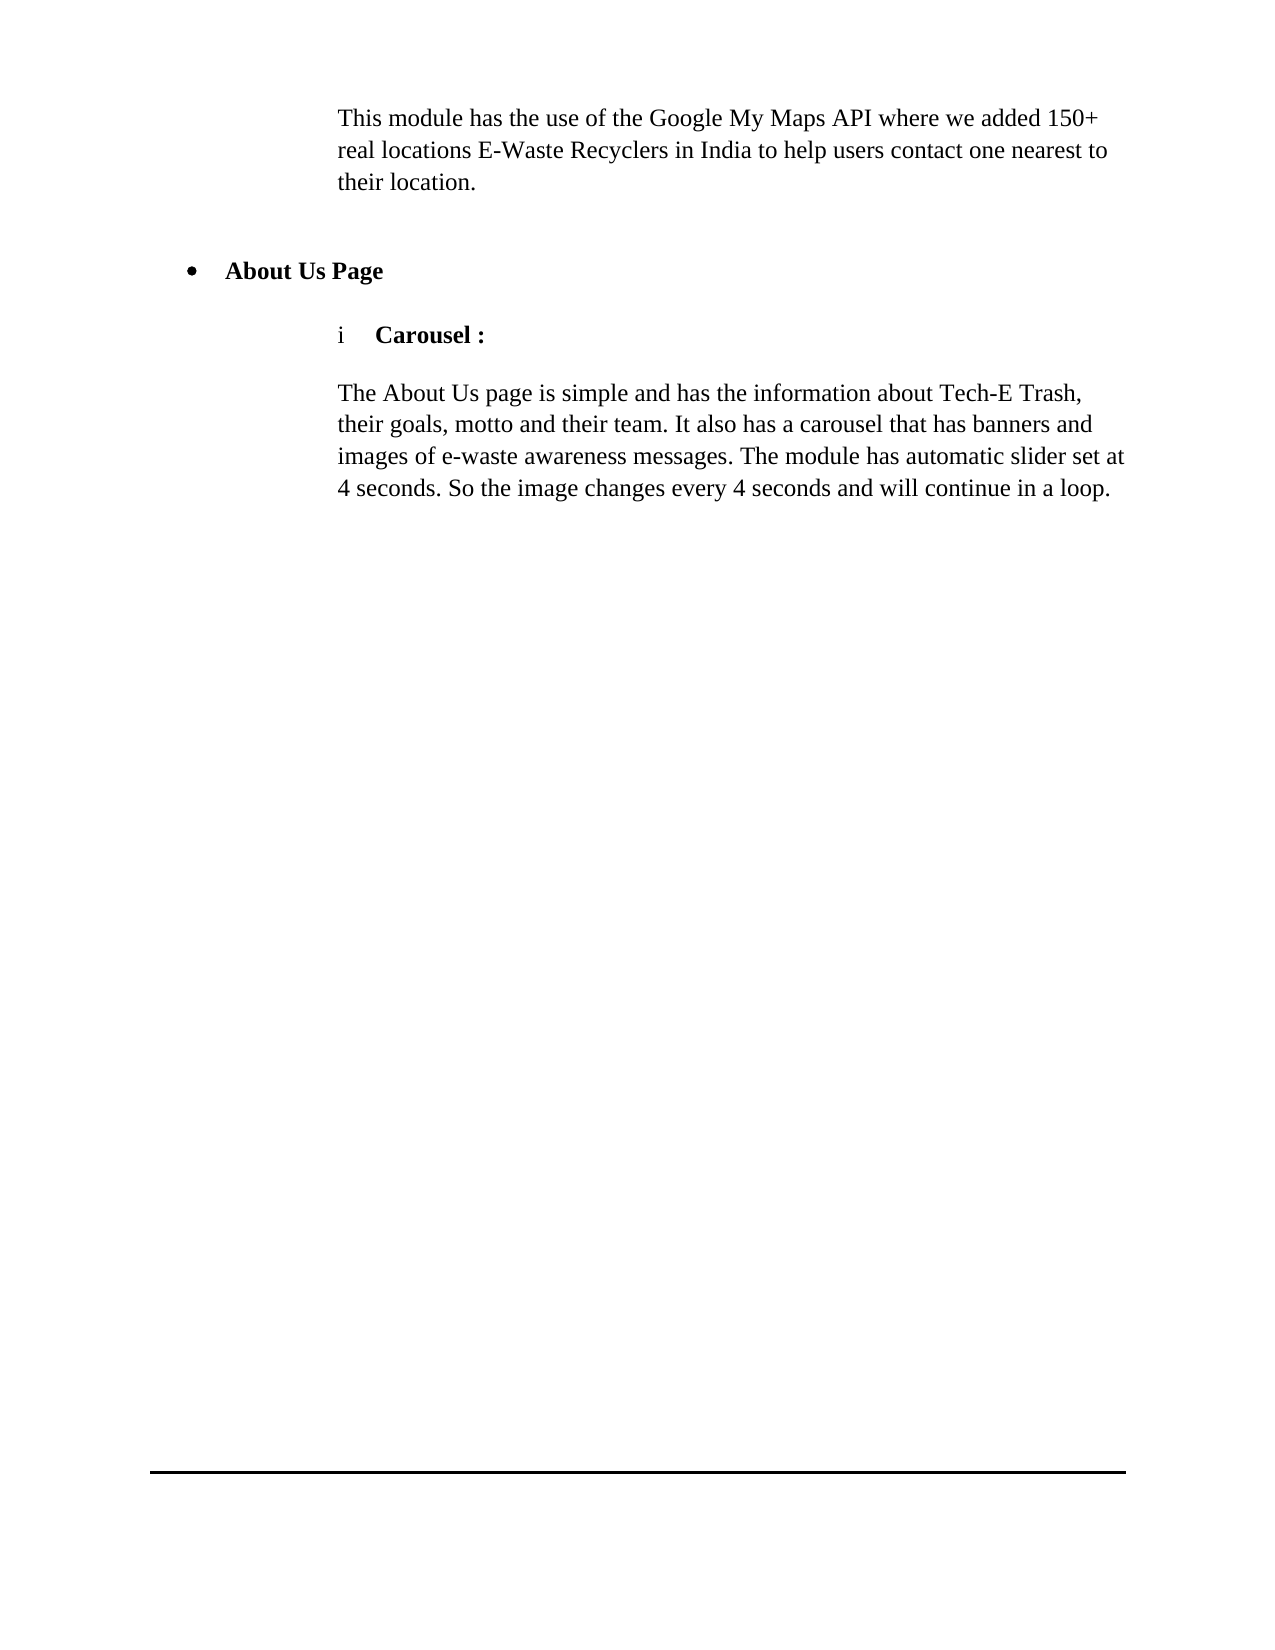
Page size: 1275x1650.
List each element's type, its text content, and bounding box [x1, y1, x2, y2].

list About Us Page [187, 256, 1126, 285]
text The About Us page is simple and has the information about Tech-E Trash, their goals, motto and their team. It also has a carousel that has banners and images of e-waste awareness messages. The module has automatic slider set at 4 seconds. So the image changes every 4 seconds and will continue in a loop. [337, 378, 1126, 502]
list Carousel : [337, 320, 1126, 349]
text This module has the use of the Google My Maps API where we added 150+ real locations E-Waste Recyclers in India to help users contact one nearest to their location. [337, 103, 1126, 196]
